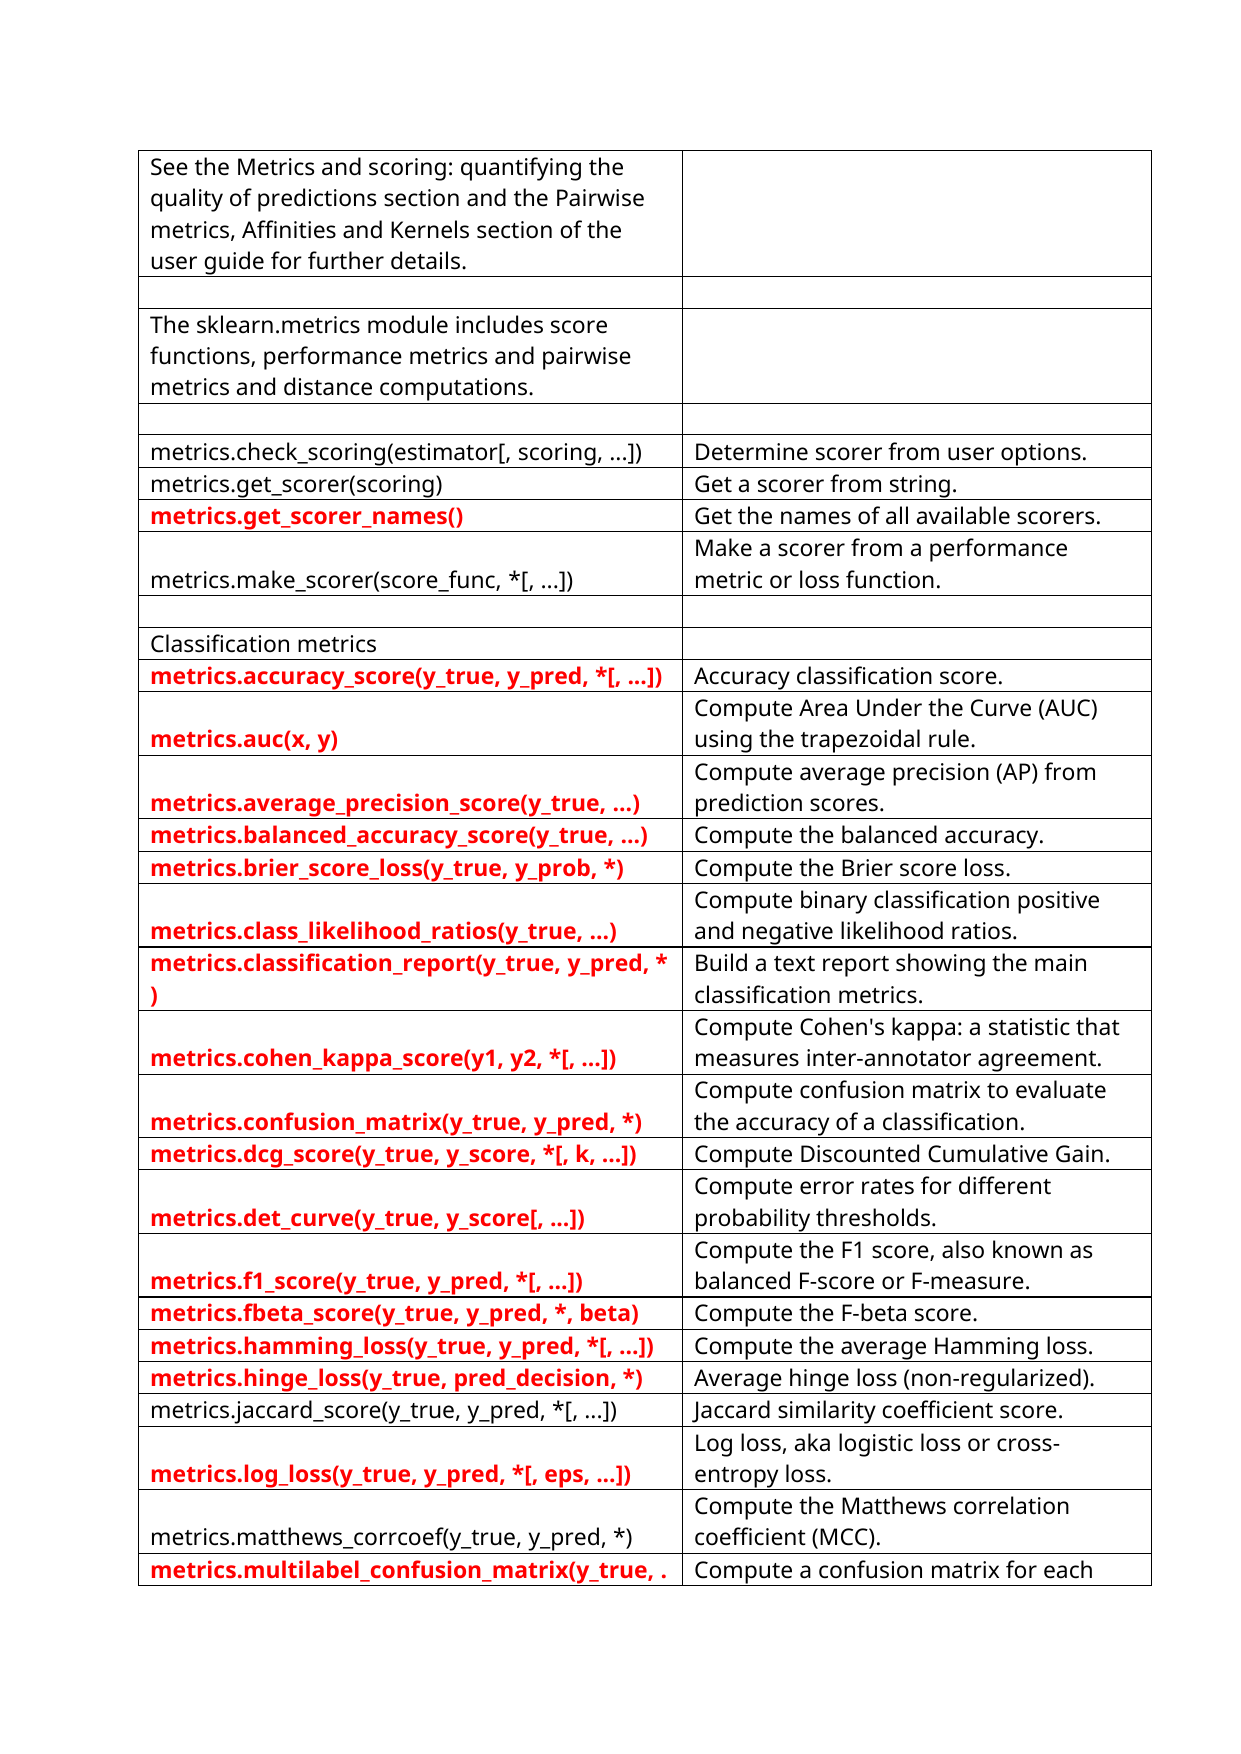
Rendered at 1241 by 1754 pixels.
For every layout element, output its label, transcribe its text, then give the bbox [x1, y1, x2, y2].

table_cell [683, 1554, 1151, 1585]
table_cell Log loss, aka logistic loss or cross-entropy loss. [683, 1427, 1151, 1489]
table_cell [683, 277, 1151, 308]
table_cell Compute the F1 score, also known as balanced F-score or F-measure. [683, 1234, 1151, 1296]
table_cell metrics.auc(x, y) [139, 692, 682, 755]
table_cell Compute confusion matrix to evaluate the accuracy of a classification. [683, 1075, 1151, 1137]
table_cell Compute Cohen's kappa: a statistic that measures inter-annotator agreement. [683, 1011, 1151, 1073]
table_cell Compute the F-beta score. [683, 1298, 1151, 1329]
table_cell metrics.matthews_corrcoef(y_true, y_pred, *) [139, 1490, 682, 1553]
table_cell metrics.make_scorer(score_func, *[, ...]) [139, 532, 682, 595]
table_cell [139, 596, 682, 627]
table_cell Make a scorer from a performance metric or loss function. [683, 532, 1151, 595]
table_cell Accuracy classification score. [683, 660, 1151, 691]
table_cell metrics.hamming_loss(y_true, y_pred, *[, ...]) [139, 1330, 682, 1361]
table_cell [683, 596, 1151, 627]
table_cell Compute average precision (AP) from prediction scores. [683, 756, 1151, 818]
table_cell Build a text report showing the main classification metrics. [683, 948, 1151, 1010]
table_cell metrics.det_curve(y_true, y_score[, ...]) [139, 1170, 682, 1233]
table_cell Classification metrics [139, 628, 682, 659]
table_cell metrics.brier_score_loss(y_true, y_prob, *) [139, 852, 682, 883]
table_cell Average hinge loss (non-regularized). [683, 1362, 1151, 1393]
table_cell [683, 151, 1151, 276]
table_cell metrics.accuracy_score(y_true, y_pred, *[, ...]) [139, 660, 682, 691]
table_cell [139, 404, 682, 434]
table_cell Compute the balanced accuracy. [683, 819, 1151, 851]
table_cell metrics.dcg_score(y_true, y_score, *[, k, ...]) [139, 1138, 682, 1169]
table_cell Compute error rates for different probability thresholds. [683, 1170, 1151, 1233]
table_cell Compute the average Hamming loss. [683, 1330, 1151, 1361]
table_cell See the Metrics and scoring: quantifying the quality of predictions section and the Pairwise metrics, Affinities and Kernels section of the user guide for further details. [139, 151, 682, 276]
table_cell Determine scorer from user options. [683, 435, 1151, 467]
table_cell Compute binary classification positive and negative likelihood ratios. [683, 884, 1151, 946]
table_cell metrics.fbeta_score(y_true, y_pred, *, beta) [139, 1298, 682, 1329]
table_cell metrics.check_scoring(estimator[, scoring, ...]) [139, 435, 682, 467]
table_cell [683, 628, 1151, 659]
table_cell metrics.jaccard_score(y_true, y_pred, *[, ...]) [139, 1394, 682, 1426]
table_cell Compute Discounted Cumulative Gain. [683, 1138, 1151, 1169]
table_cell metrics.class_likelihood_ratios(y_true, ...) [139, 884, 682, 946]
table_cell metrics.get_scorer_names() [139, 500, 682, 531]
table_cell Jaccard similarity coefficient score. [683, 1394, 1151, 1426]
table_cell metrics.log_loss(y_true, y_pred, *[, eps, ...]) [139, 1427, 682, 1489]
table_cell [139, 277, 682, 308]
table_cell metrics.average_precision_score(y_true, ...) [139, 756, 682, 818]
table_cell Get a scorer from string. [683, 468, 1151, 499]
table_cell Get the names of all available scorers. [683, 500, 1151, 531]
table_cell Compute the Matthews correlation coefficient (MCC). [683, 1490, 1151, 1553]
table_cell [139, 1554, 682, 1585]
table_cell [683, 309, 1151, 403]
table_cell metrics.confusion_matrix(y_true, y_pred, *) [139, 1075, 682, 1137]
table_cell The sklearn.metrics module includes score functions, performance metrics and pairwise metrics and distance computations. [139, 309, 682, 403]
table_cell [683, 404, 1151, 434]
table_cell metrics.balanced_accuracy_score(y_true, ...) [139, 819, 682, 851]
table_cell metrics.get_scorer(scoring) [139, 468, 682, 499]
table_cell Compute Area Under the Curve (AUC) using the trapezoidal rule. [683, 692, 1151, 755]
table_cell metrics.f1_score(y_true, y_pred, *[, ...]) [139, 1234, 682, 1296]
table_cell metrics.cohen_kappa_score(y1, y2, *[, ...]) [139, 1011, 682, 1073]
table_cell metrics.hinge_loss(y_true, pred_decision, *) [139, 1362, 682, 1393]
table_cell metrics.classification_report(y_true, y_pred, *) [139, 948, 682, 1010]
table_cell Compute the Brier score loss. [683, 852, 1151, 883]
